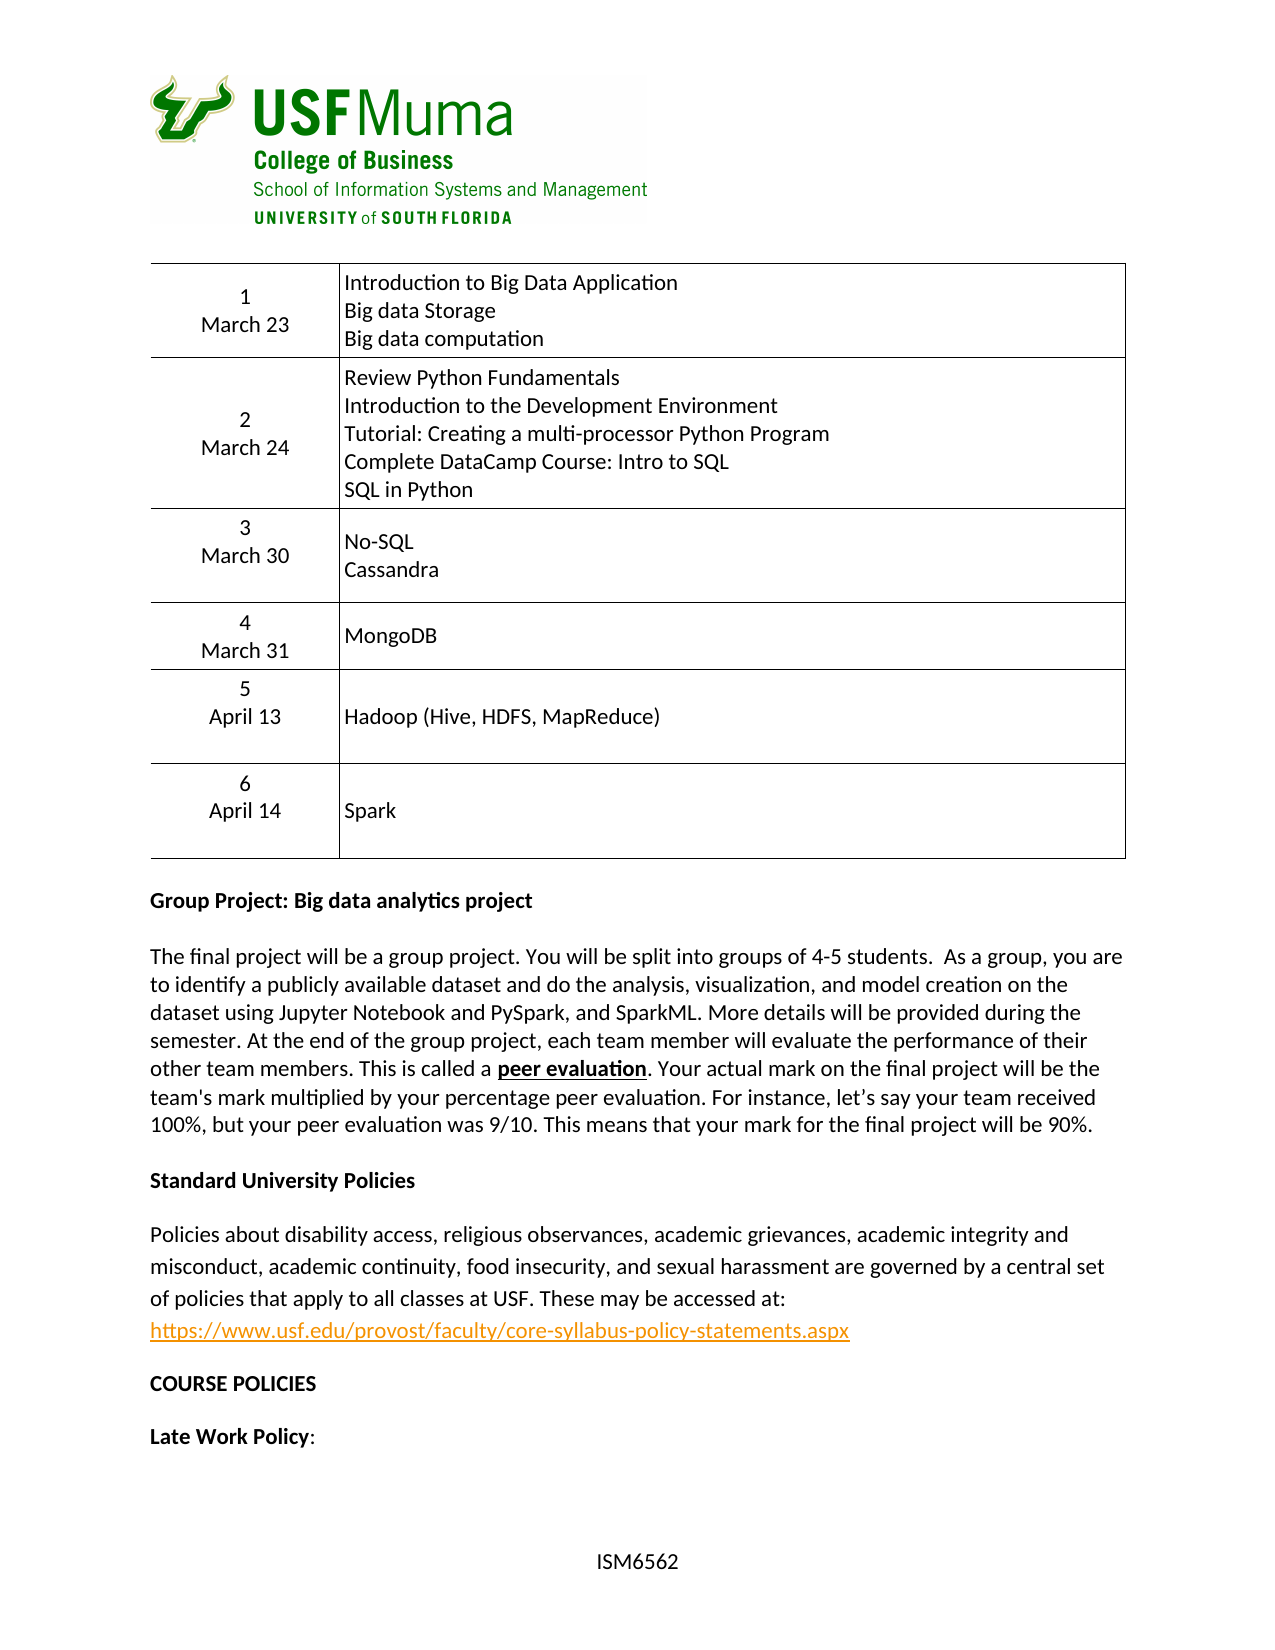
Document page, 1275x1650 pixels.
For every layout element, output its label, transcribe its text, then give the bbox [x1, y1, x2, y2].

table_cell 2 March 24 [151, 358, 339, 507]
text Late Work Policy: [150, 1422, 1125, 1450]
table_cell Spark [340, 764, 1125, 857]
text Policies about disability access, religious observances, academic grievances, academic integrity and misconduct, academic continuity, food insecurity, and sexual harassment are governed by a central set of policies that apply to all classes at USF. These may be accessed at: https://www.usf.edu/provost/faculty/core-syllabus-policy-statements.aspx [150, 1220, 1125, 1344]
table_cell 3 March 30 [151, 509, 339, 602]
text Group Project: Big data analytics project [150, 886, 1125, 914]
table_cell No-SQL Cassandra [340, 509, 1125, 602]
text COURSE POLICIES [150, 1369, 1125, 1397]
table_cell 4 March 31 [151, 603, 339, 668]
text Standard University Policies [150, 1167, 1125, 1195]
table_cell Review Python Fundamentals Introduction to the Development Environment Tutorial: Creating a multi-processor Python Program Complete DataCamp Course: Intro to SQL SQL in Python [340, 358, 1125, 507]
table_cell 5 April 13 [151, 670, 339, 763]
picture [150, 75, 647, 224]
text The final project will be a group project. You will be split into groups of 4-5 students. As a group, you are to identify a publicly available dataset and do the analysis, visualization, and model creation on the dataset using Jupyter Notebook and PySpark, and SparkML. More details will be provided during the semester. At the end of the group project, each team member will evaluate the performance of their other team members. This is called a peer evaluation. Your actual mark on the final project will be the team's mark multiplied by your percentage peer evaluation. For instance, let’s say your team received 100%, but your peer evaluation was 9/10. This means that your mark for the final project will be 90%. [150, 942, 1125, 1139]
table_cell MongoDB [340, 603, 1125, 668]
table_cell Hadoop (Hive, HDFS, MapReduce) [340, 670, 1125, 763]
table_cell Introduction to Big Data Application Big data Storage Big data computation [340, 264, 1125, 357]
table_cell 1 March 23 [151, 264, 339, 357]
table_cell 6 April 14 [151, 764, 339, 857]
